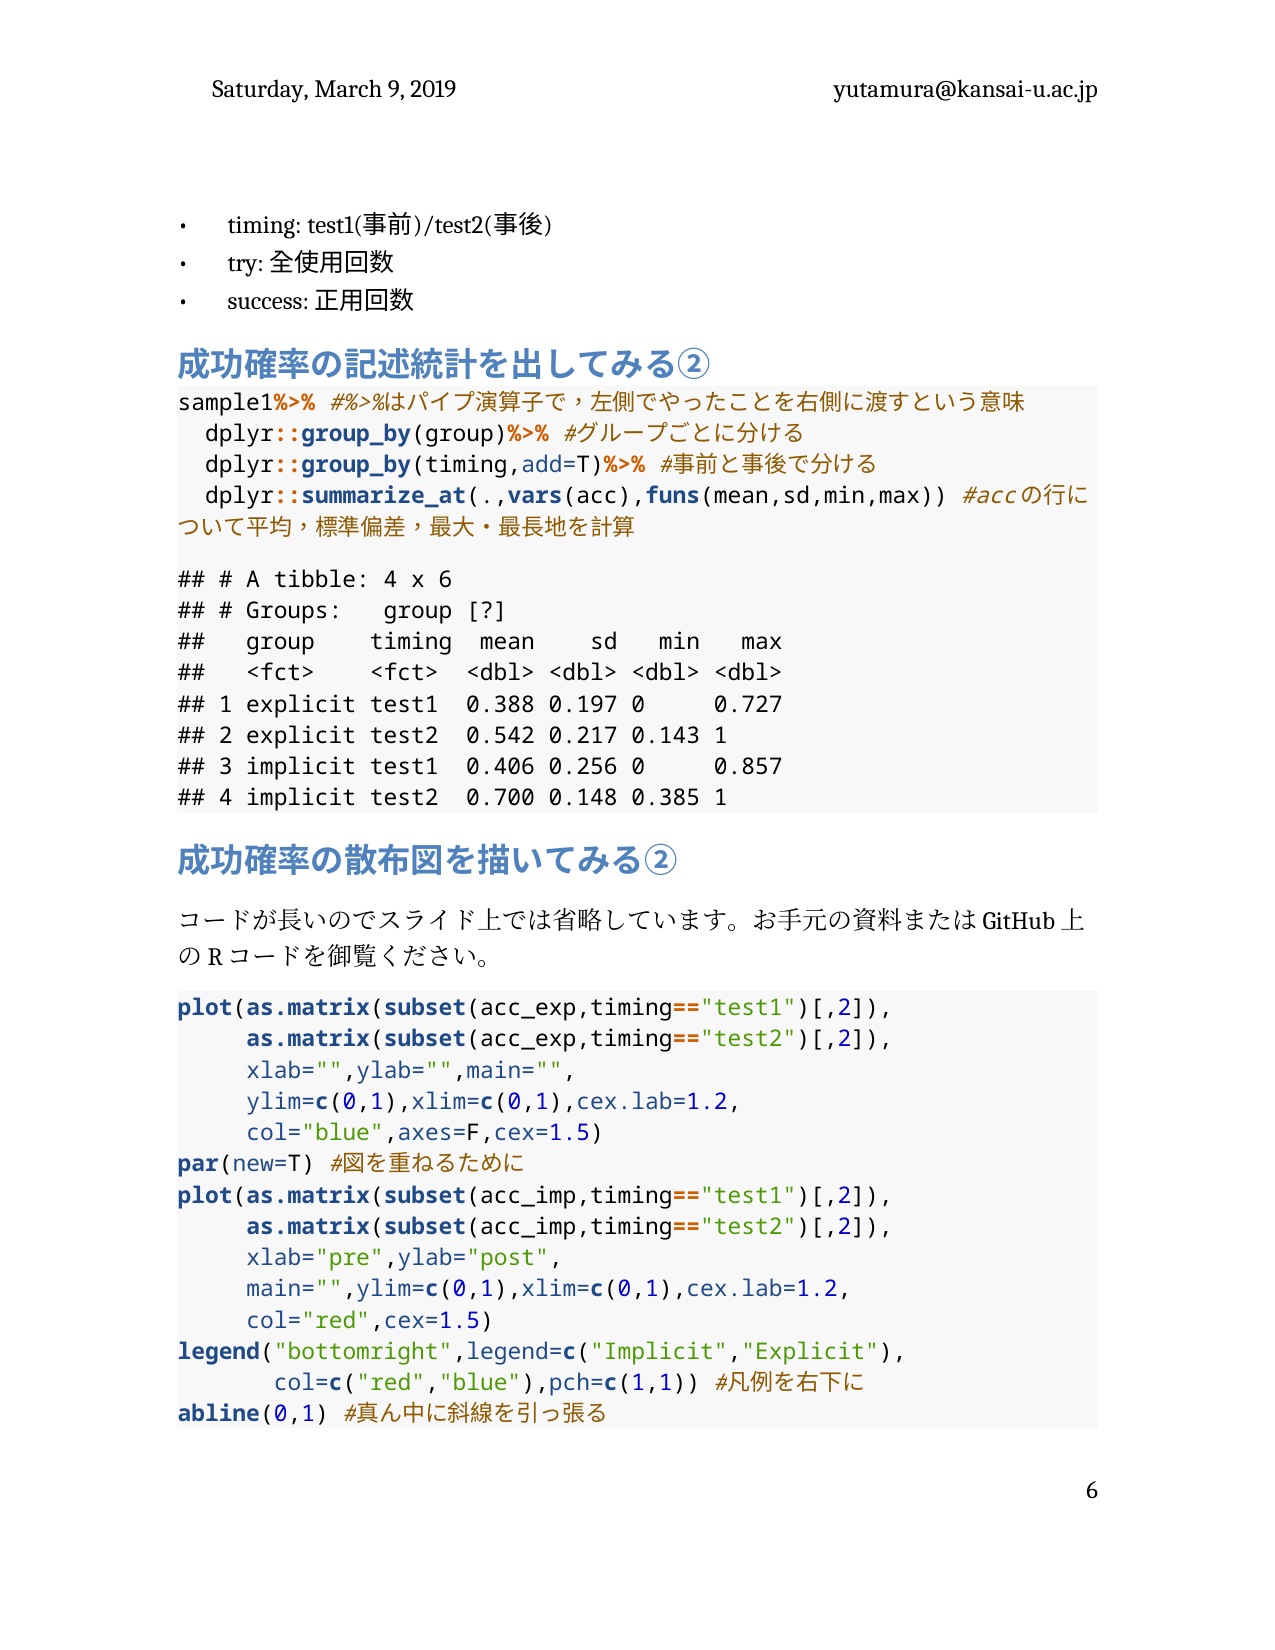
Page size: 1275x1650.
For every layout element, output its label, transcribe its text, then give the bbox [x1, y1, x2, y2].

subtitle 成功確率の記述統計を出してみる② [177, 337, 1098, 386]
text sample1%>% #%>%はパイプ演算子で，左側でやったことを右側に渡すという意味 dplyr::group_by(group)%>% #グループごとに分ける dplyr::group_by(timing,add=T)%>% #事前と事後で分ける dplyr::summarize_at(.,vars(acc),funs(mean,sd,min,max)) #accの行について平均，標準偏差，最大・最長地を計算 [636, 386, 1098, 542]
text コードが長いのでスライド上では省略しています。お手元の資料またはGitHub上のRコードを御覧ください。 [177, 900, 1098, 972]
text ## # A tibble: 4 x 6 ## # Groups: group [?] ## group timing mean sd min max ## <fct> <fct> <dbl> <dbl> <dbl> <dbl> ## 1 explicit test1 0.388 0.197 0 0.727 ## 2 explicit test2 0.542 0.217 0.143 1 ## 3 implicit test1 0.406 0.256 0 0.857 ## 4 implicit test2 0.700 0.148 0.385 1 [177, 563, 1098, 813]
list try: 全使用回数 [177, 244, 1098, 279]
list success: 正用回数 [177, 282, 1098, 316]
subtitle 成功確率の散布図を描いてみる② [177, 833, 1098, 882]
list timing: test1(事前)/test2(事後) [177, 207, 1098, 241]
